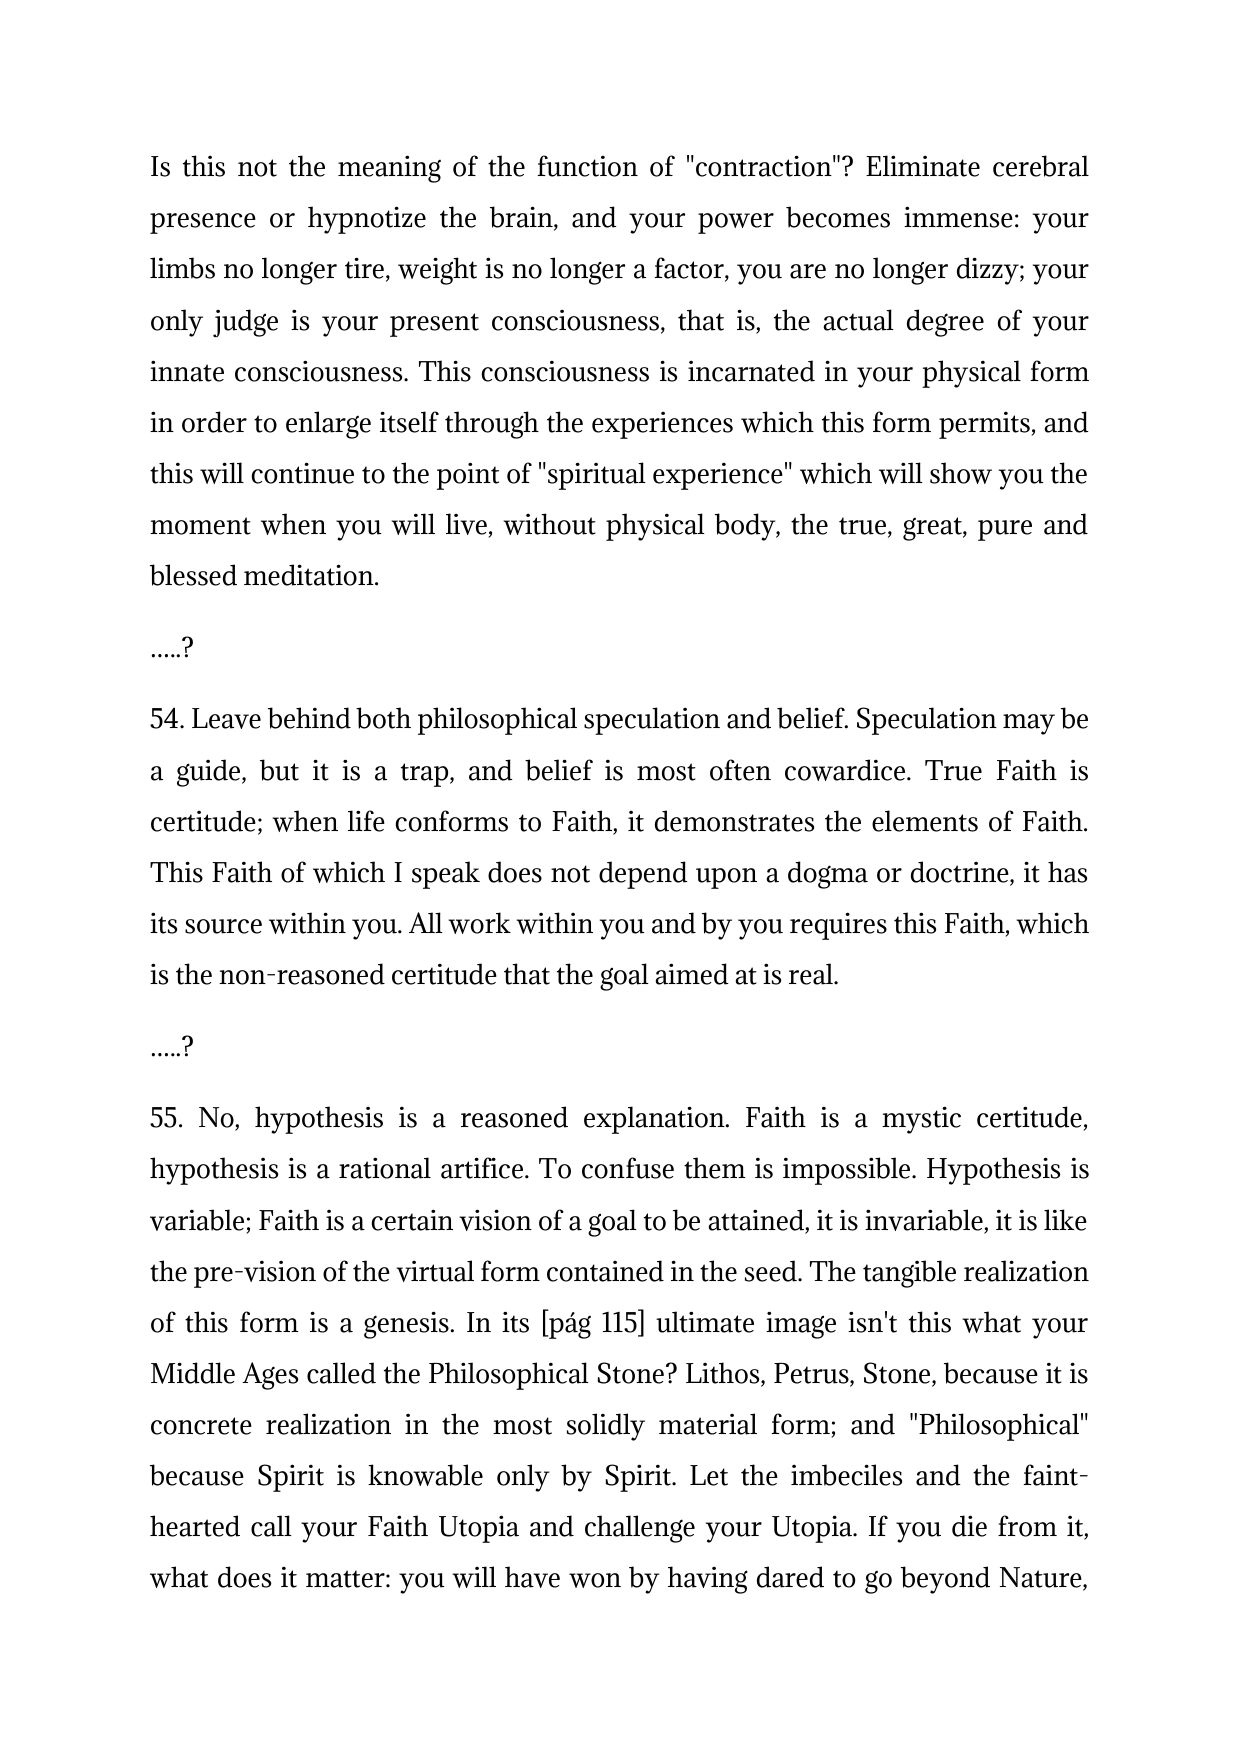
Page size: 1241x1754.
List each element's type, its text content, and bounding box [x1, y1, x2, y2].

text …..? [150, 1029, 1090, 1063]
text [150, 150, 1090, 592]
text 54. Leave behind both philosophical speculation and belief. Speculation may be a guide, but it is a trap, and belief is most often cowardice. True Faith is certitude; when life conforms to Faith, it demonstrates the elements of Faith. This Faith of which I speak does not depend upon a dogma or doctrine, it has its source within you. All work within you and by you requires this Faith, which is the non-reasoned certitude that the goal aimed at is real. [150, 702, 1090, 991]
text …..? [150, 630, 1090, 664]
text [150, 1101, 1090, 1594]
